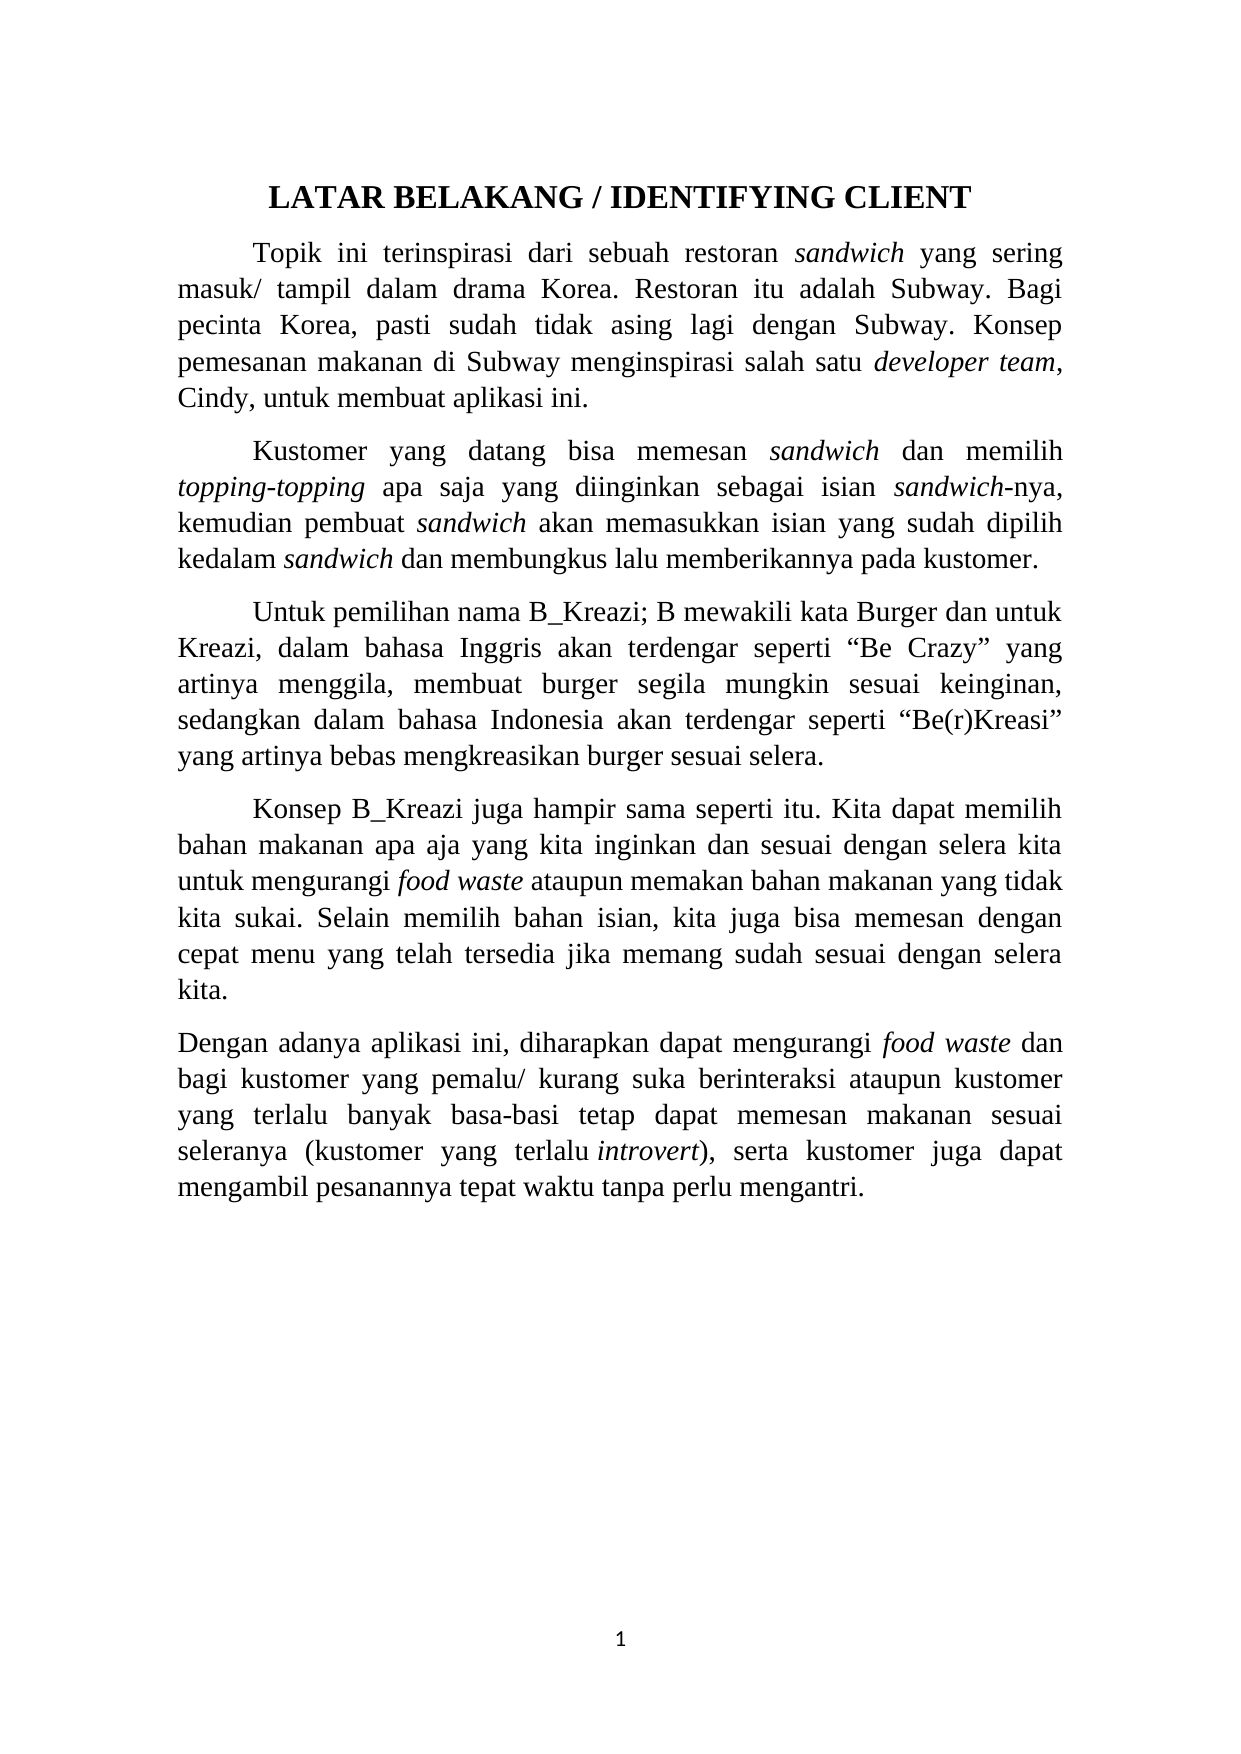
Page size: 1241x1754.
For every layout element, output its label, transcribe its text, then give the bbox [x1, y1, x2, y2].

text Topik ini terinspirasi dari sebuah restoran sandwich yang sering masuk/ tampil dalam drama Korea. Restoran itu adalah Subway. Bagi pecinta Korea, pasti sudah tidak asing lagi dengan Subway. Konsep pemesanan makanan di Subway menginspirasi salah satu developer team, Cindy, untuk membuat aplikasi ini. [177, 235, 1063, 413]
text Untuk pemilihan nama B_Kreazi; B mewakili kata Burger dan untuk Kreazi, dalam bahasa Inggris akan terdengar seperti “Be Crazy” yang artinya menggila, membuat burger segila mungkin sesuai keinginan, sedangkan dalam bahasa Indonesia akan terdengar seperti “Be(r)Kreasi” yang artinya bebas mengkreasikan burger sesuai selera. [177, 594, 1063, 772]
subtitle LATAR BELAKANG / IDENTIFYING CLIENT [177, 177, 1063, 216]
text Kustomer yang datang bisa memesan sandwich dan memilih topping-topping apa saja yang diinginkan sebagai isian sandwich-nya, kemudian pembuat sandwich akan memasukkan isian yang sudah dipilih kedalam sandwich dan membungkus lalu memberikannya pada kustomer. [177, 433, 1063, 574]
text Konsep B_Kreazi juga hampir sama seperti itu. Kita dapat memilih bahan makanan apa aja yang kita inginkan dan sesuai dengan selera kita untuk mengurangi food waste ataupun memakan bahan makanan yang tidak kita sukai. Selain memilih bahan isian, kita juga bisa memesan dengan cepat menu yang telah tersedia jika memang sudah sesuai dengan selera kita. [177, 791, 1063, 1006]
text Dengan adanya aplikasi ini, diharapkan dapat mengurangi food waste dan bagi kustomer yang pemalu/ kurang suka berinteraksi ataupun kustomer yang terlalu banyak basa-basi tetap dapat memesan makanan sesuai seleranya (kustomer yang terlalu introvert), serta kustomer juga dapat mengambil pesanannya tepat waktu tanpa perlu mengantri. [177, 1025, 1063, 1203]
